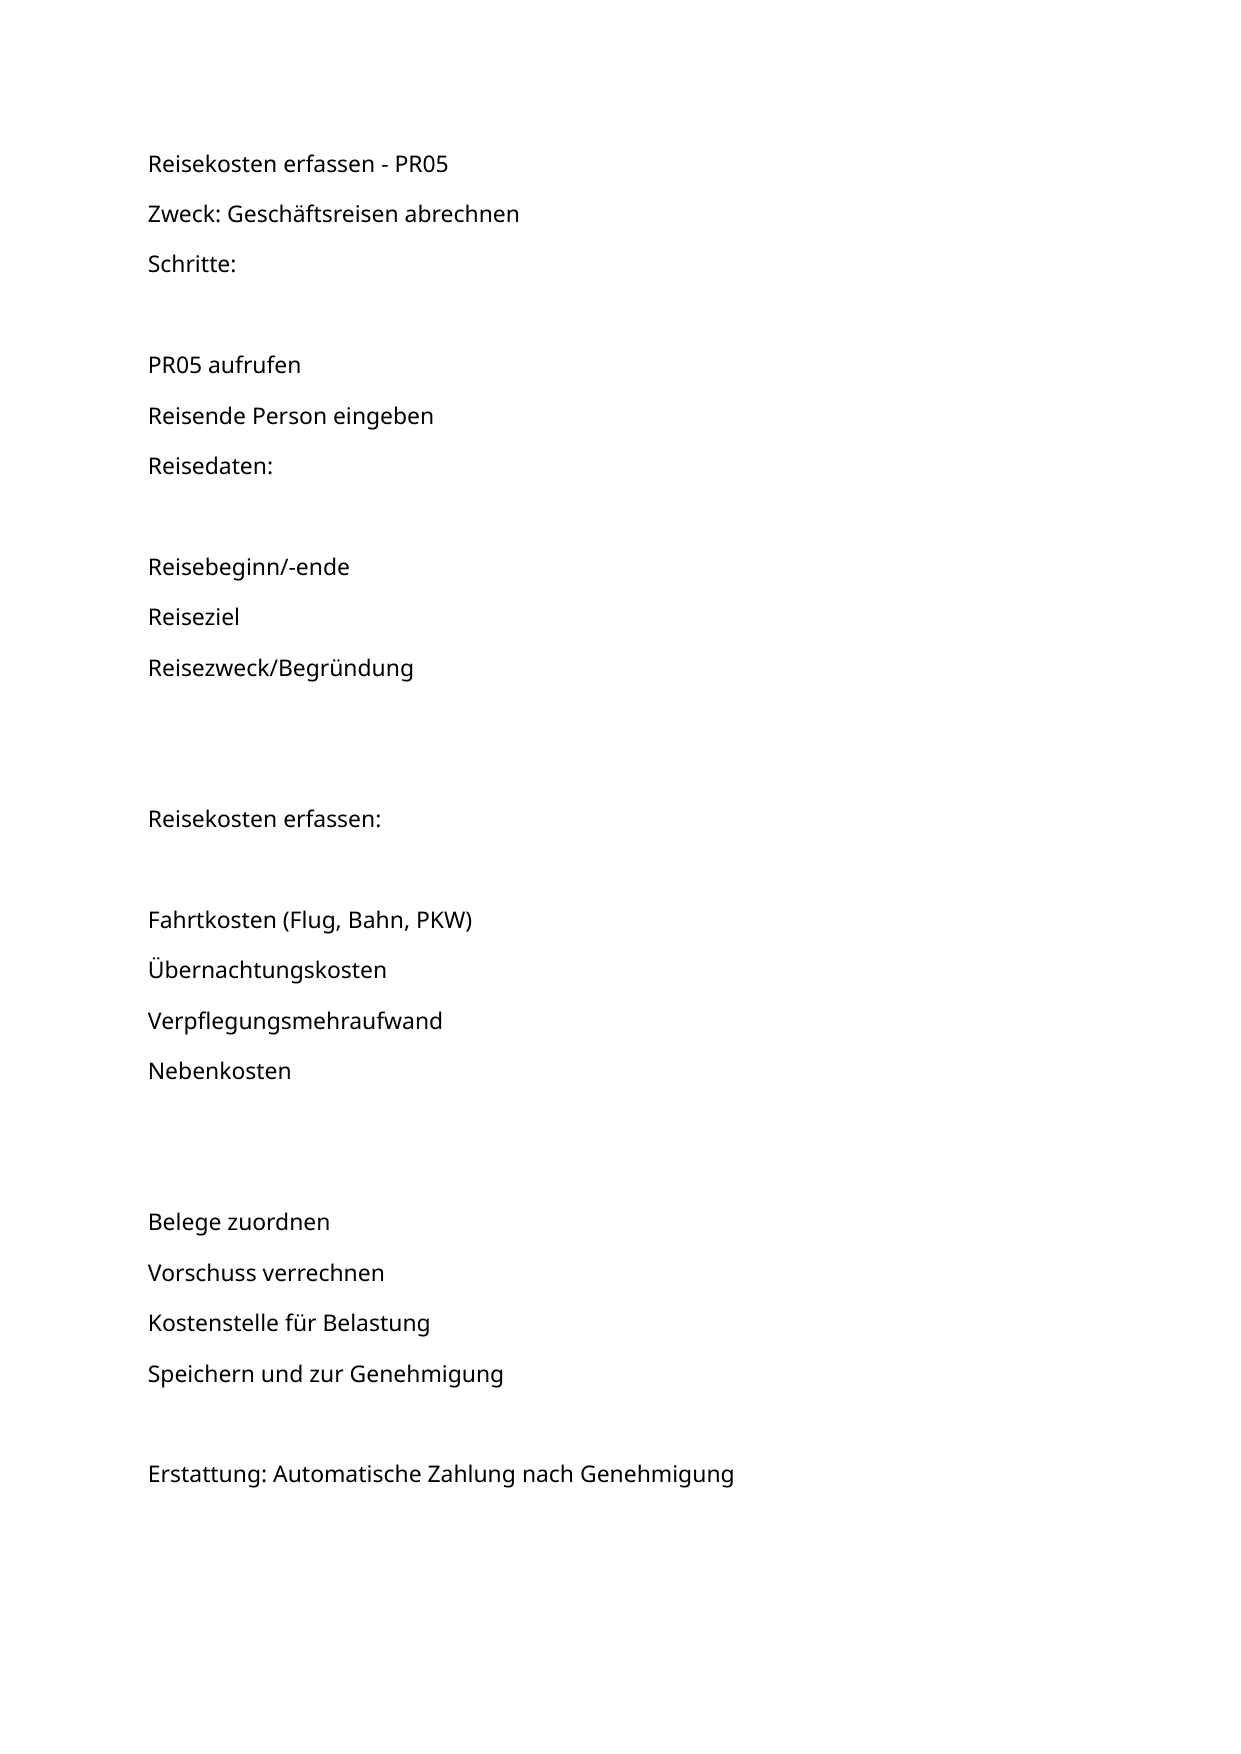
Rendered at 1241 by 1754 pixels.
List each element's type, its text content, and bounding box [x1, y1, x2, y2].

text Fahrtkosten (Flug, Bahn, PKW) [148, 904, 1093, 935]
text Nebenkosten [148, 1055, 1093, 1086]
text Vorschuss verrechnen [148, 1257, 1093, 1288]
text Zweck: Geschäftsreisen abrechnen [148, 198, 1093, 229]
text Erstattung: Automatische Zahlung nach Genehmigung [148, 1458, 1093, 1490]
text Reisebeginn/-ende [148, 551, 1093, 582]
text Reisezweck/Begründung [148, 652, 1093, 683]
text Reisedaten: [148, 450, 1093, 481]
text PR05 aufrufen [148, 349, 1093, 381]
text Reisekosten erfassen: [148, 803, 1093, 834]
text Reisende Person eingeben [148, 400, 1093, 431]
text Übernachtungskosten [148, 954, 1093, 986]
text Speichern und zur Genehmigung [148, 1358, 1093, 1389]
text Belege zuordnen [148, 1206, 1093, 1238]
text Schritte: [148, 248, 1093, 280]
text Verpflegungsmehraufwand [148, 1005, 1093, 1036]
text Reiseziel [148, 601, 1093, 633]
text Reisekosten erfassen - PR05 [148, 148, 1093, 179]
text Kostenstelle für Belastung [148, 1307, 1093, 1338]
